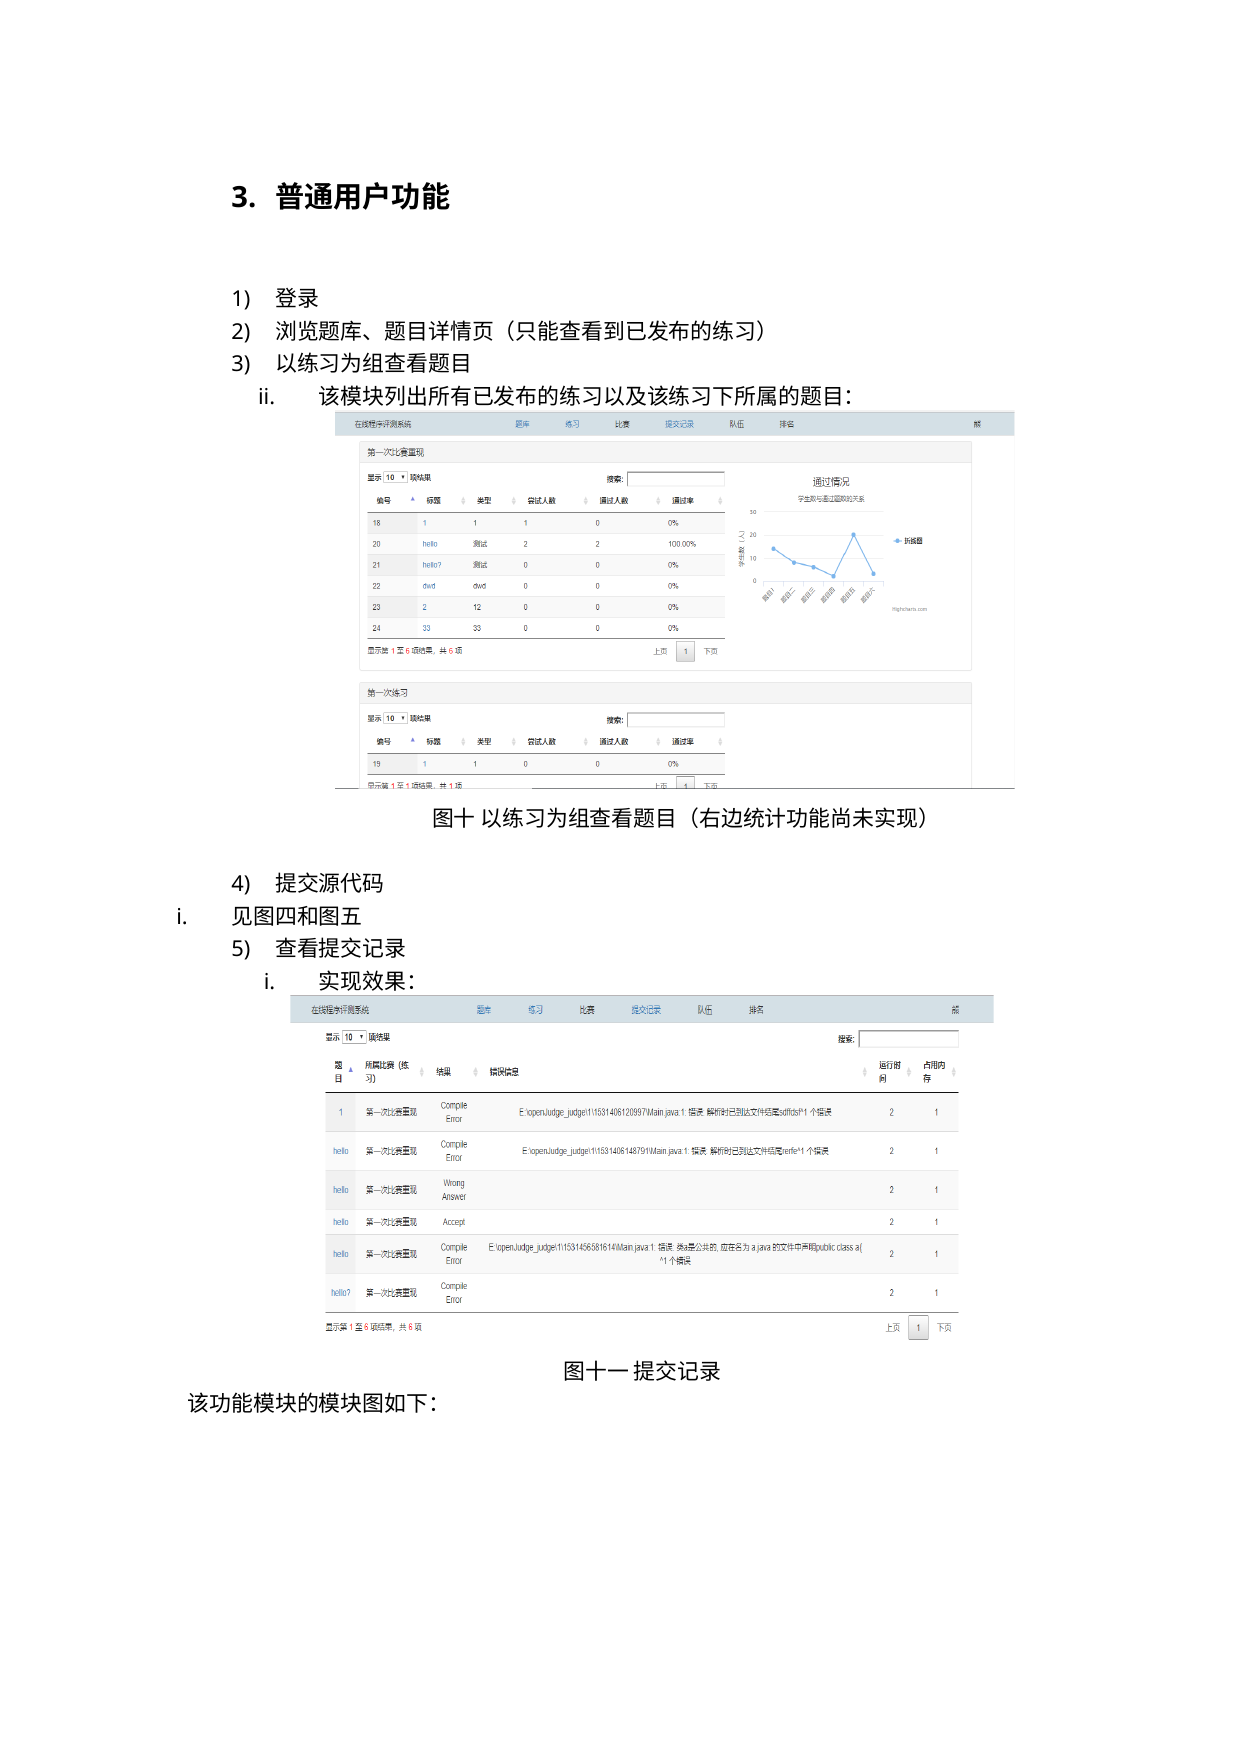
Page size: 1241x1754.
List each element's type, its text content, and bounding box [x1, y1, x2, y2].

list 图十一 提交记录 [231, 1353, 1053, 1386]
picture [290, 995, 994, 1351]
list 实现效果： [275, 963, 1053, 996]
list 浏览题库、题目详情页（只能查看到已发布的练习） [231, 313, 1053, 346]
list 提交源代码 [231, 866, 1053, 898]
list 以练习为组查看题目 [231, 346, 1053, 378]
list 该模块列出所有已发布的练习以及该练习下所属的题目： [275, 378, 1053, 411]
subtitle 普通用户功能 [231, 162, 1053, 227]
text 该功能模块的模块图如下： [187, 1386, 1053, 1418]
picture [335, 410, 1015, 789]
list 图十 以练习为组查看题目（右边统计功能尚未实现） [319, 801, 1053, 833]
list 查看提交记录 [231, 931, 1053, 963]
list 见图四和图五 [187, 898, 1053, 931]
list 登录 [231, 281, 1053, 313]
